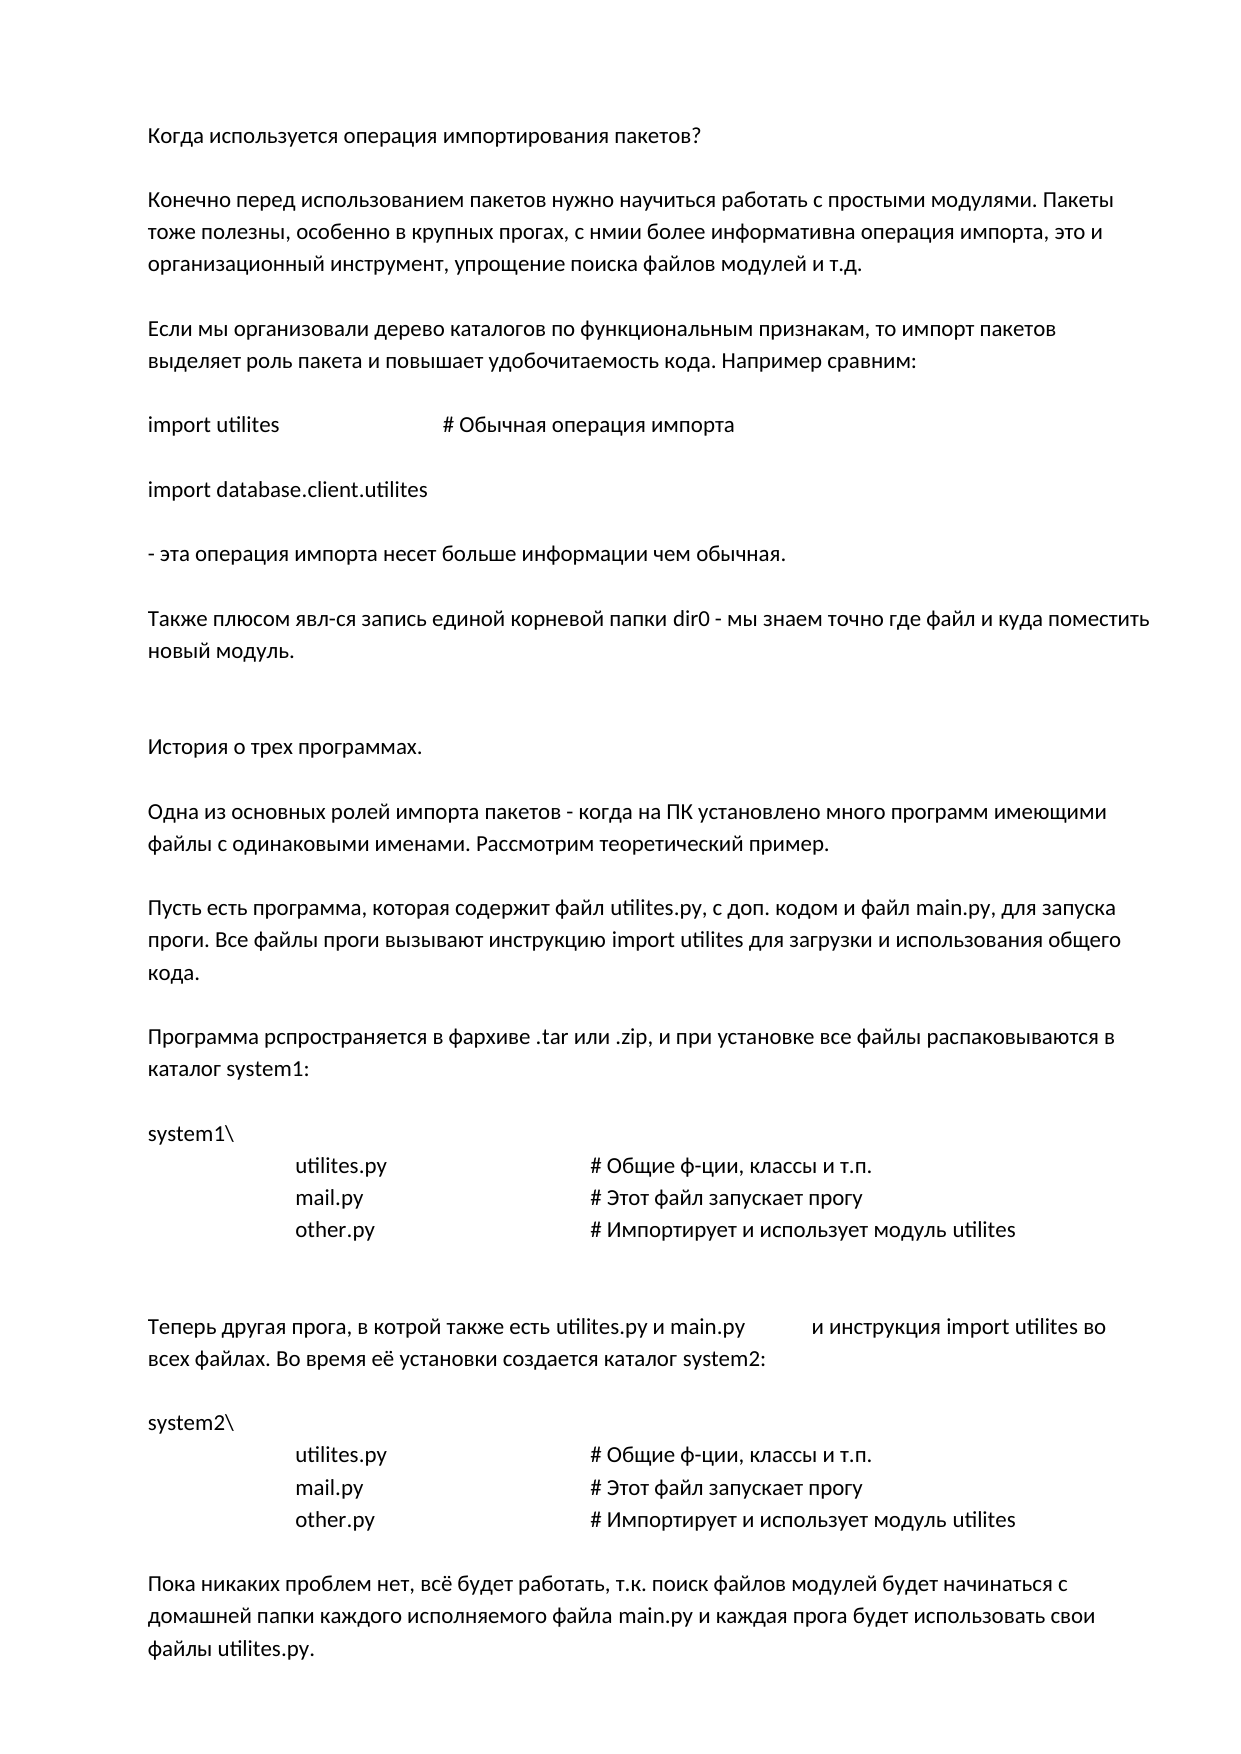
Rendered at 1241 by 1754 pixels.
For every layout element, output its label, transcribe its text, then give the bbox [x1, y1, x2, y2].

text Одна из основных ролей импорта пакетов - когда на ПК установлено много программ имеющими файлы с одинаковыми именами. Рассмотрим теоретический пример. [148, 797, 1152, 857]
text Когда используется операция импортирования пакетов? [148, 121, 1152, 149]
text Пусть есть программа, которая содержит файл utilites.py, с доп. кодом и файл main.py, для запуска проги. Все файлы проги вызывают инструкцию import utilites для загрузки и использования общего кода. [148, 893, 1152, 986]
text Пока никаких проблем нет, всё будет работать, т.к. поиск файлов модулей будет начинаться с домашней папки каждого исполняемого файла main.py и каждая прога будет использовать свои файлы utilites.py. [148, 1569, 1152, 1662]
text utilites.py # Общие ф-ции, классы и т.п. [148, 1441, 1152, 1468]
text Программа рспространяется в фархиве .tar или .zip, и при установке все файлы распаковываются в каталог system1: [148, 1022, 1152, 1082]
text Также плюсом явл-ся запись единой корневой папки dir0 - мы знаем точно где файл и куда поместить новый модуль. [148, 604, 1152, 664]
text other.py # Импортирует и использует модуль utilites [148, 1505, 1152, 1533]
text mail.py # Этот файл запускает прогу [148, 1183, 1152, 1211]
text Теперь другая прога, в котрой также есть utilites.py и main.py и инструкция import utilites во всех файлах. Во время её установки создается каталог system2: [148, 1312, 1152, 1372]
text system1\ [148, 1119, 1152, 1147]
text - эта операция импорта несет больше информации чем обычная. [148, 539, 1152, 567]
text История о трех программах. [148, 732, 1152, 760]
text utilites.py # Общие ф-ции, классы и т.п. [148, 1151, 1152, 1179]
text import database.client.utilites [148, 475, 1152, 503]
text other.py # Импортирует и использует модуль utilites [148, 1215, 1152, 1243]
text import utilites # Обычная операция импорта [148, 411, 1152, 438]
text Если мы организовали дерево каталогов по функциональным признакам, то импорт пакетов выделяет роль пакета и повышает удобочитаемость кода. Например сравним: [148, 314, 1152, 374]
text mail.py # Этот файл запускает прогу [148, 1473, 1152, 1501]
text Конечно перед использованием пакетов нужно научиться работать с простыми модулями. Пакеты тоже полезны, особенно в крупных прогах, с нмии более информативна операция импорта, это и организационный инструмент, упрощение поиска файлов модулей и т.д. [148, 185, 1152, 278]
text system2\ [148, 1408, 1152, 1436]
